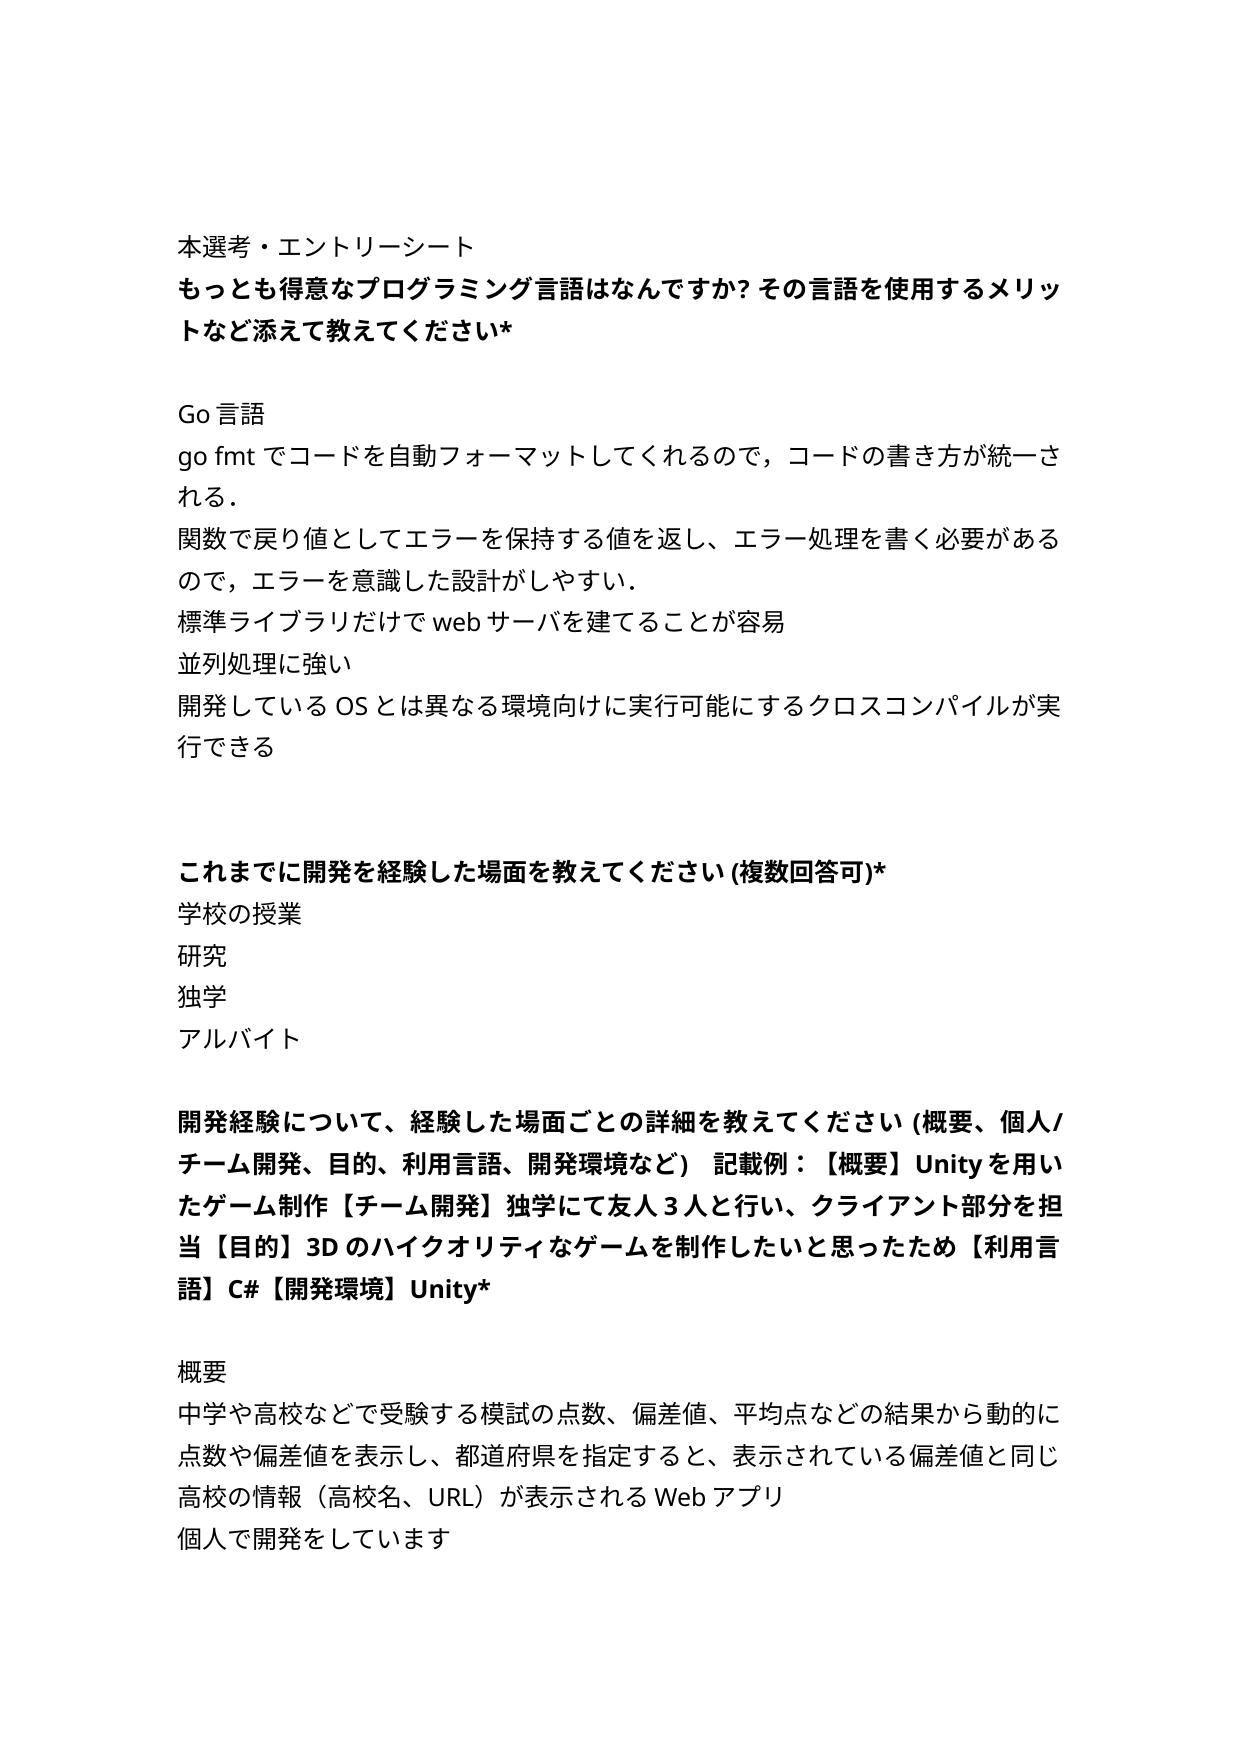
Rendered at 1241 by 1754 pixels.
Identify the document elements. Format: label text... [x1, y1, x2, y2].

text アルバイト [177, 1017, 1063, 1058]
text これまでに開発を経験した場面を教えてください (複数回答可)* [177, 850, 1063, 892]
text go fmt でコードを自動フォーマットしてくれるので，コードの書き方が統一される． [177, 433, 1063, 517]
text 開発しているOSとは異なる環境向けに実行可能にするクロスコンパイルが実行できる [177, 683, 1063, 767]
text 中学や高校などで受験する模試の点数、偏差値、平均点などの結果から動的に点数や偏差値を表示し、都道府県を指定すると、表示されている偏差値と同じ高校の情報（高校名、URL）が表示されるWebアプリ [177, 1392, 1063, 1517]
text 個人で開発をしています [177, 1517, 1063, 1558]
text Go言語 [177, 392, 1063, 433]
text 概要 [177, 1350, 1063, 1392]
text 標準ライブラリだけでwebサーバを建てることが容易 [177, 600, 1063, 642]
text もっとも得意なプログラミング言語はなんですか? その言語を使用するメリットなど添えて教えてください* [177, 267, 1063, 350]
text 研究 [177, 933, 1063, 975]
text 並列処理に強い [177, 642, 1063, 683]
text 学校の授業 [177, 892, 1063, 933]
text 本選考・エントリーシート [177, 225, 1063, 267]
text 開発経験について、経験した場面ごとの詳細を教えてください (概要、個人/チーム開発、目的、利用言語、開発環境など) 記載例：【概要】Unityを用いたゲーム制作【チーム開発】独学にて友人3人と行い、クライアント部分を担当【目的】3Dのハイクオリティなゲームを制作したいと思ったため【利用言語】C#【開発環境】Unity* [177, 1100, 1063, 1308]
text 関数で戻り値としてエラーを保持する値を返し、エラー処理を書く必要があるので，エラーを意識した設計がしやすい． [177, 517, 1063, 600]
text 独学 [177, 975, 1063, 1017]
